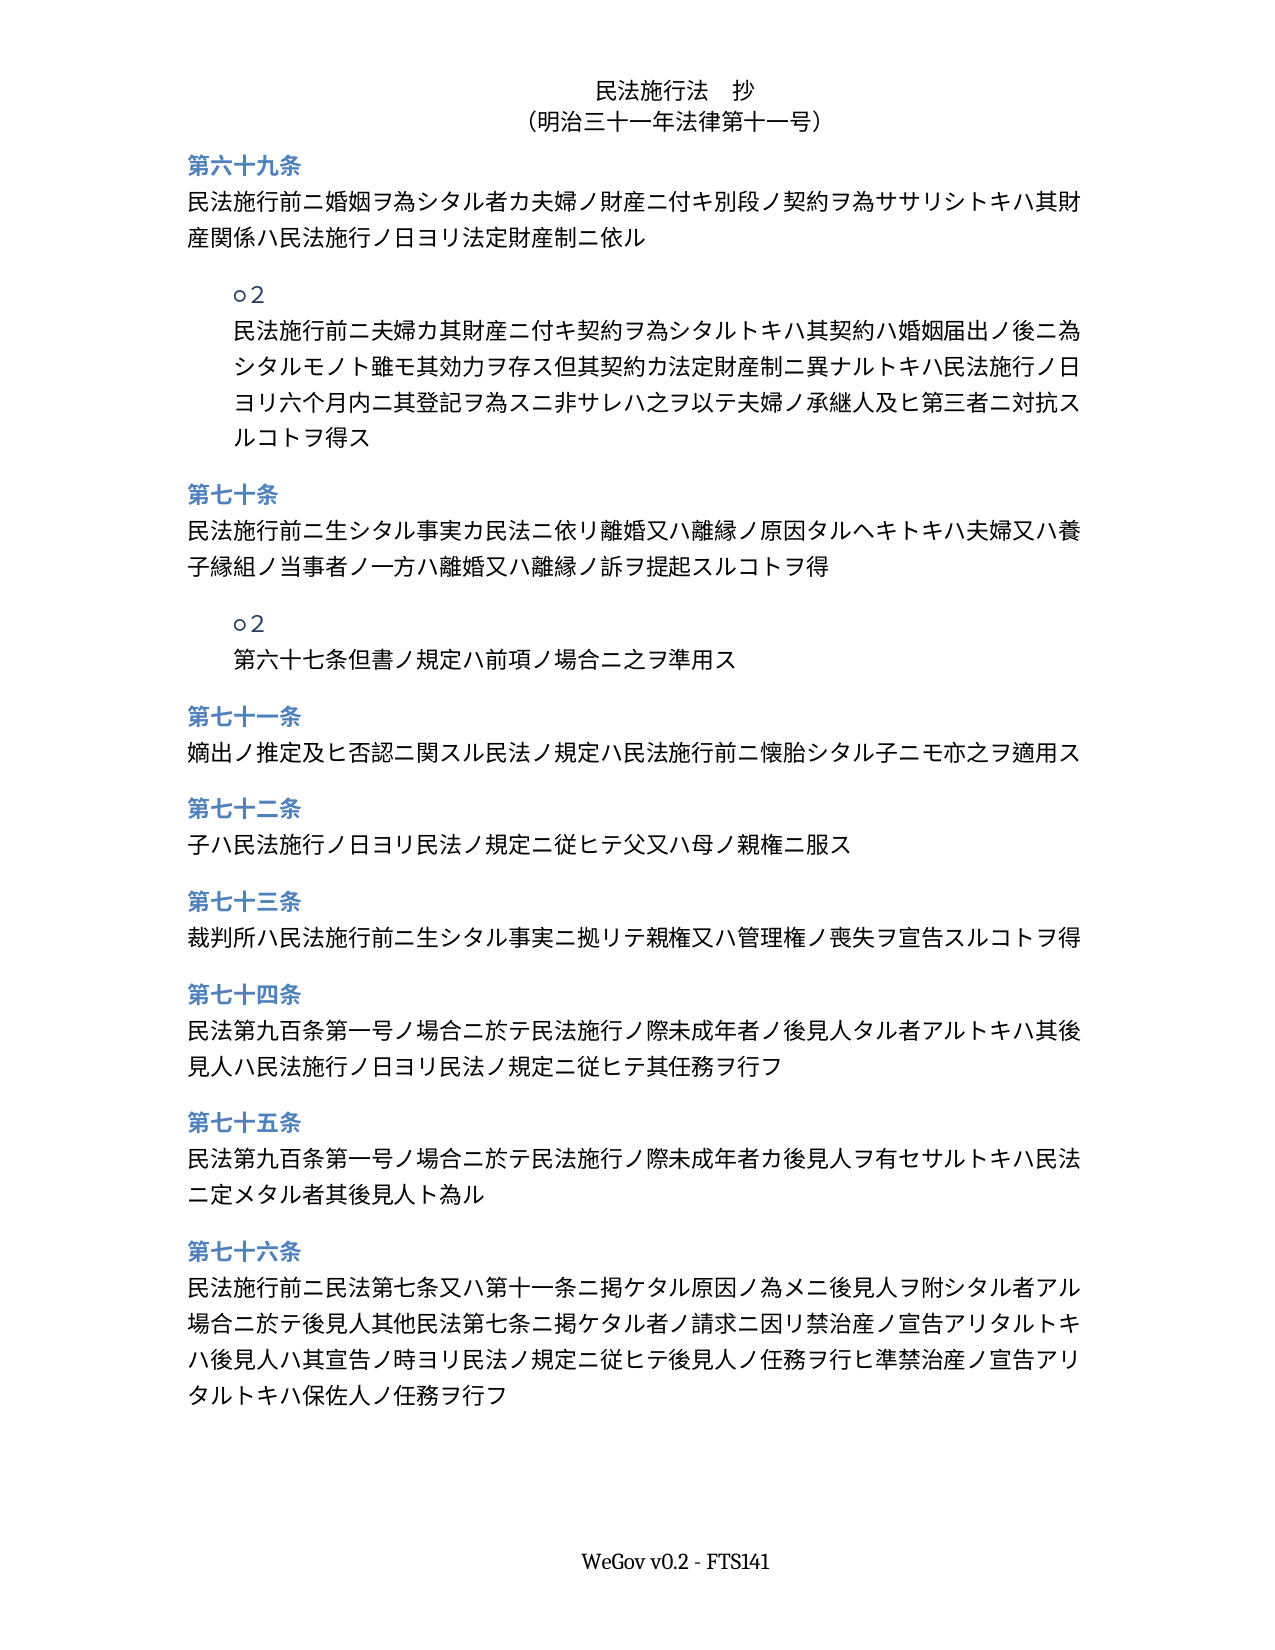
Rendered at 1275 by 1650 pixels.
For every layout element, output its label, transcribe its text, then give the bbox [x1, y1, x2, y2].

subtitle 第七十四条 [187, 979, 1087, 1010]
subtitle 第七十五条 [187, 1107, 1087, 1138]
subtitle 第七十六条 [187, 1236, 1087, 1267]
subtitle 第七十二条 [187, 793, 1087, 824]
subtitle 第七十一条 [187, 701, 1087, 732]
text 民法施行前ニ民法第七条又ハ第十一条ニ掲ケタル原因ノ為メニ後見人ヲ附シタル者アル場合ニ於テ後見人其他民法第七条ニ掲ケタル者ノ請求ニ因リ禁治産ノ宣告アリタルトキハ後見人ハ其宣告ノ時ヨリ民法ノ規定ニ従ヒテ後見人ノ任務ヲ行ヒ準禁治産ノ宣告アリタルトキハ保佐人ノ任務ヲ行フ [187, 1272, 1087, 1411]
subtitle ○２ [233, 279, 1087, 310]
text 嫡出ノ推定及ヒ否認ニ関スル民法ノ規定ハ民法施行前ニ懐胎シタル子ニモ亦之ヲ適用ス [187, 736, 1087, 768]
text 子ハ民法施行ノ日ヨリ民法ノ規定ニ従ヒテ父又ハ母ノ親権ニ服ス [187, 829, 1087, 860]
subtitle 第七十三条 [187, 886, 1087, 917]
text 裁判所ハ民法施行前ニ生シタル事実ニ拠リテ親権又ハ管理権ノ喪失ヲ宣告スルコトヲ得 [187, 922, 1087, 953]
text 民法施行前ニ婚姻ヲ為シタル者カ夫婦ノ財産ニ付キ別段ノ契約ヲ為ササリシトキハ其財産関係ハ民法施行ノ日ヨリ法定財産制ニ依ル [187, 186, 1087, 253]
text 第六十七条但書ノ規定ハ前項ノ場合ニ之ヲ準用ス [233, 644, 1087, 675]
subtitle ○２ [233, 608, 1087, 639]
subtitle 第七十条 [187, 479, 1087, 510]
text 民法施行前ニ夫婦カ其財産ニ付キ契約ヲ為シタルトキハ其契約ハ婚姻届出ノ後ニ為シタルモノト雖モ其効力ヲ存ス但其契約カ法定財産制ニ異ナルトキハ民法施行ノ日ヨリ六个月内ニ其登記ヲ為スニ非サレハ之ヲ以テ夫婦ノ承継人及ヒ第三者ニ対抗スルコトヲ得ス [233, 314, 1087, 454]
text 民法第九百条第一号ノ場合ニ於テ民法施行ノ際未成年者ノ後見人タル者アルトキハ其後見人ハ民法施行ノ日ヨリ民法ノ規定ニ従ヒテ其任務ヲ行フ [187, 1014, 1087, 1082]
text 民法第九百条第一号ノ場合ニ於テ民法施行ノ際未成年者カ後見人ヲ有セサルトキハ民法ニ定メタル者其後見人ト為ル [187, 1143, 1087, 1210]
subtitle 第六十九条 [187, 150, 1087, 181]
text 民法施行前ニ生シタル事実カ民法ニ依リ離婚又ハ離縁ノ原因タルヘキトキハ夫婦又ハ養子縁組ノ当事者ノ一方ハ離婚又ハ離縁ノ訴ヲ提起スルコトヲ得 [187, 515, 1087, 582]
